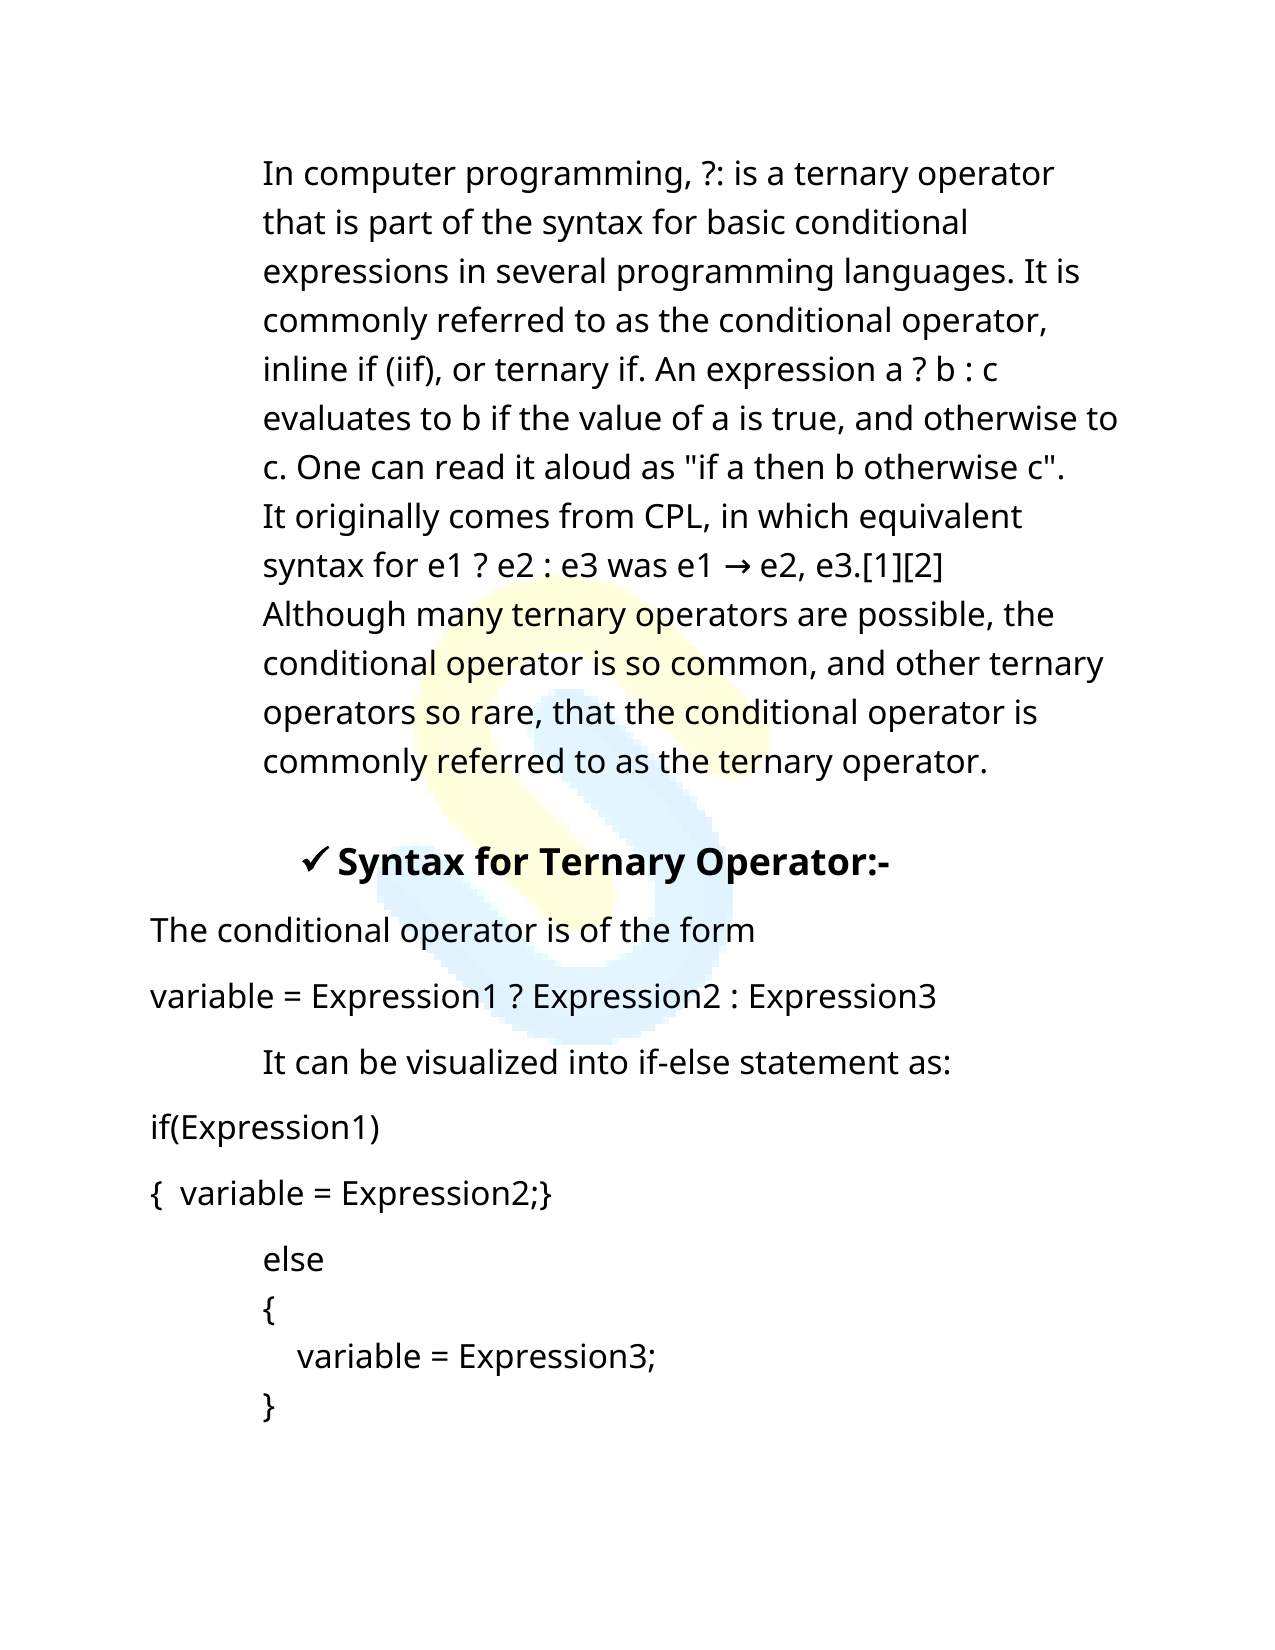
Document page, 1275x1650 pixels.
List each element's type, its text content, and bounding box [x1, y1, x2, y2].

list Syntax for Ternary Operator:- [300, 835, 1125, 886]
text variable = Expression1 ? Expression2 : Expression3 [150, 973, 1125, 1018]
list In computer programming, ?: is a ternary operator that is part of the syntax for basic conditional expressions in several programming languages. It is commonly referred to as the conditional operator, inline if (iif), or ternary if. An expression a ? b : c evaluates to b if the value of a is true, and otherwise to c. One can read it aloud as "if a then b otherwise c". [262, 150, 1125, 489]
text if(Expression1) [150, 1104, 1125, 1149]
list It originally comes from CPL, in which equivalent syntax for e1 ? e2 : e3 was e1 → e2, e3.[1][2] [262, 493, 1125, 587]
list else [262, 1235, 1125, 1281]
list Although many ternary operators are possible, the conditional operator is so common, and other ternary operators so rare, that the conditional operator is commonly referred to as the ternary operator. [262, 591, 1125, 783]
list { [262, 1284, 1125, 1330]
list It can be visualized into if-else statement as: [262, 1038, 1125, 1084]
list } [262, 1382, 1125, 1428]
list variable = Expression3; [262, 1333, 1125, 1379]
text The conditional operator is of the form [150, 907, 1125, 953]
text { variable = Expression2;} [150, 1170, 1125, 1215]
